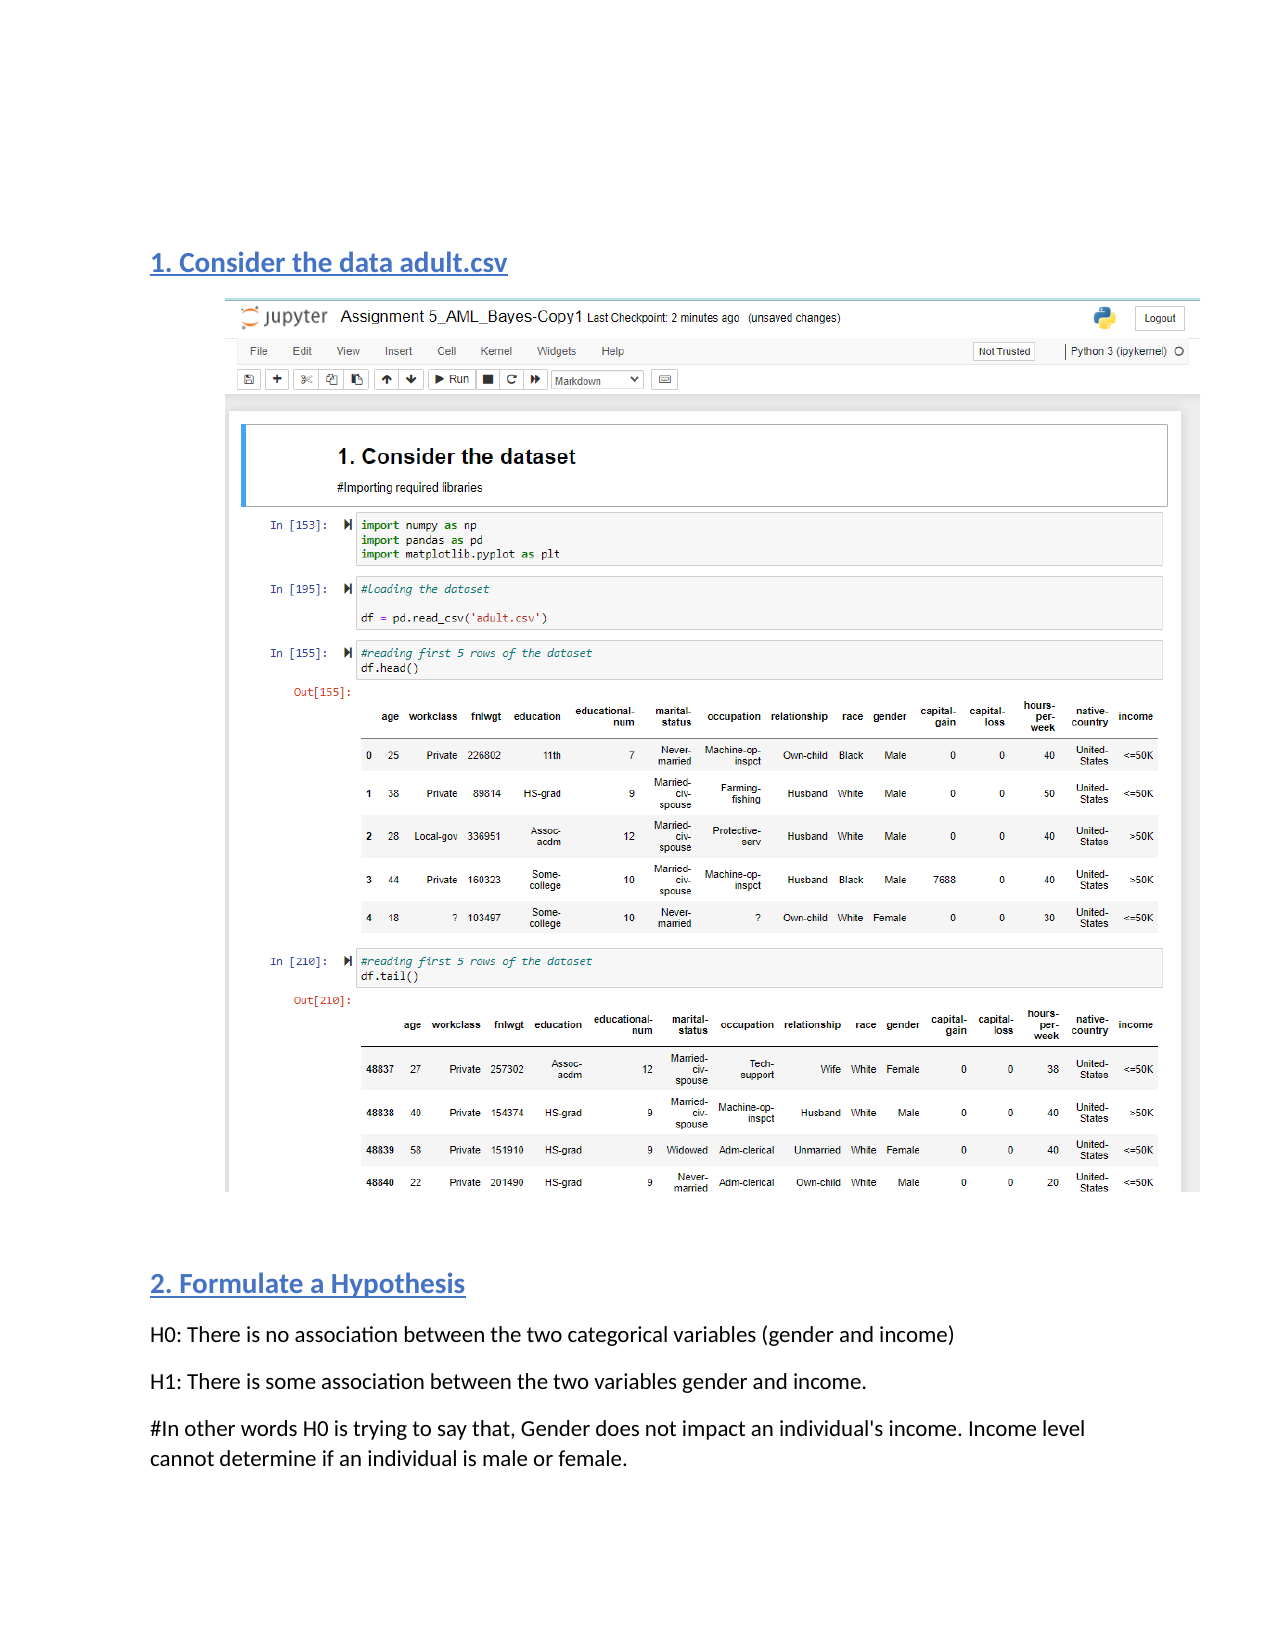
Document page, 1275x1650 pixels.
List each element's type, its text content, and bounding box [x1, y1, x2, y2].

picture [225, 298, 1200, 1192]
text 2. Formulate a Hypothesis [150, 1265, 1125, 1301]
text H0: There is no association between the two categorical variables (gender and income) [150, 1320, 1125, 1348]
text H1: There is some association between the two variables gender and income. [150, 1367, 1125, 1395]
text #In other words H0 is trying to say that, Gender does not impact an individual's income. Income level cannot determine if an individual is male or female. [150, 1414, 1125, 1472]
text 1. Consider the data adult.csv [150, 244, 1125, 279]
